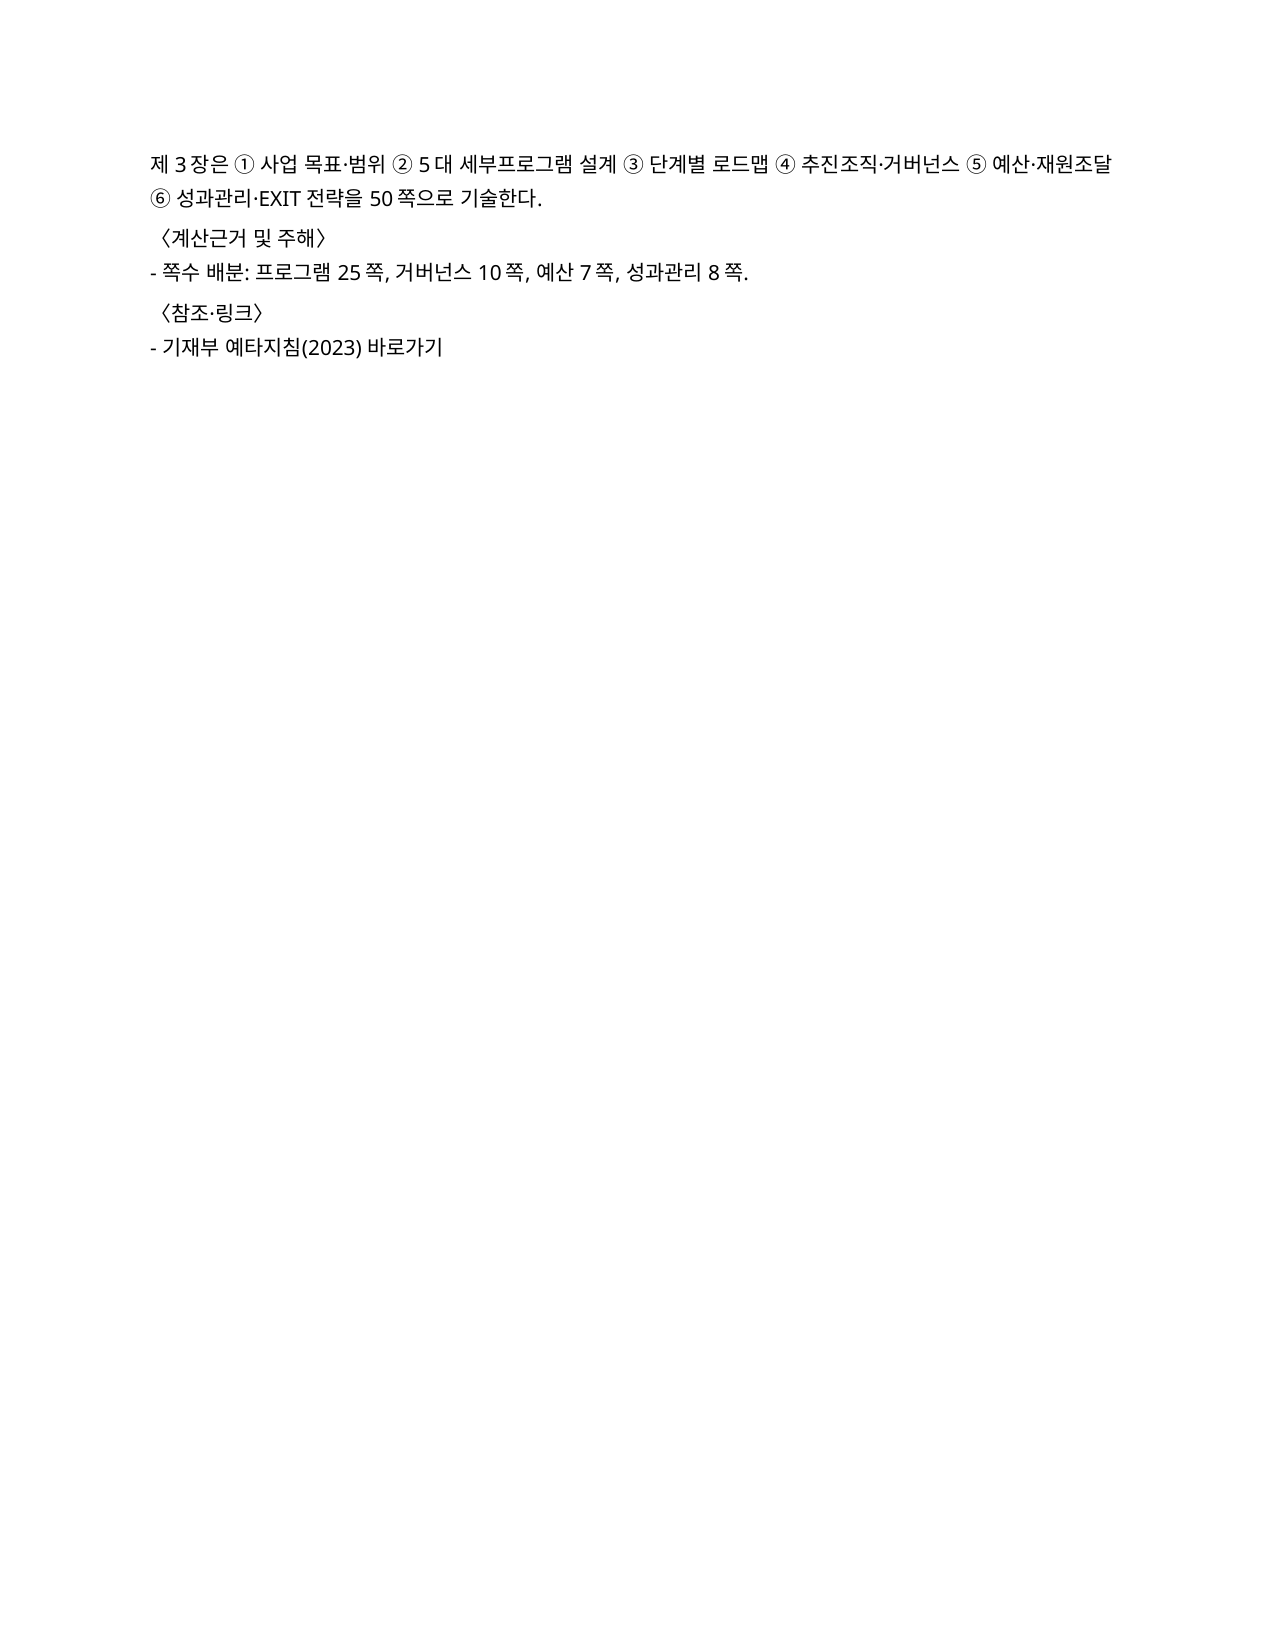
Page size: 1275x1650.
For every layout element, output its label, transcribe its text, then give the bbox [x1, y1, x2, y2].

text 제 3장은 ① 사업 목표·범위 ② 5대 세부프로그램 설계 ③ 단계별 로드맵 ④ 추진조직·거버넌스 ⑤ 예산·재원조달 ⑥ 성과관리·EXIT 전략을 50쪽으로 기술한다. [150, 150, 1125, 212]
text 〈계산근거 및 주해〉 - 쪽수 배분: 프로그램 25쪽, 거버넌스 10쪽, 예산 7쪽, 성과관리 8쪽. [150, 224, 1125, 287]
text 〈참조·링크〉 - 기재부 예타지침(2023) 바로가기 [150, 299, 1125, 361]
